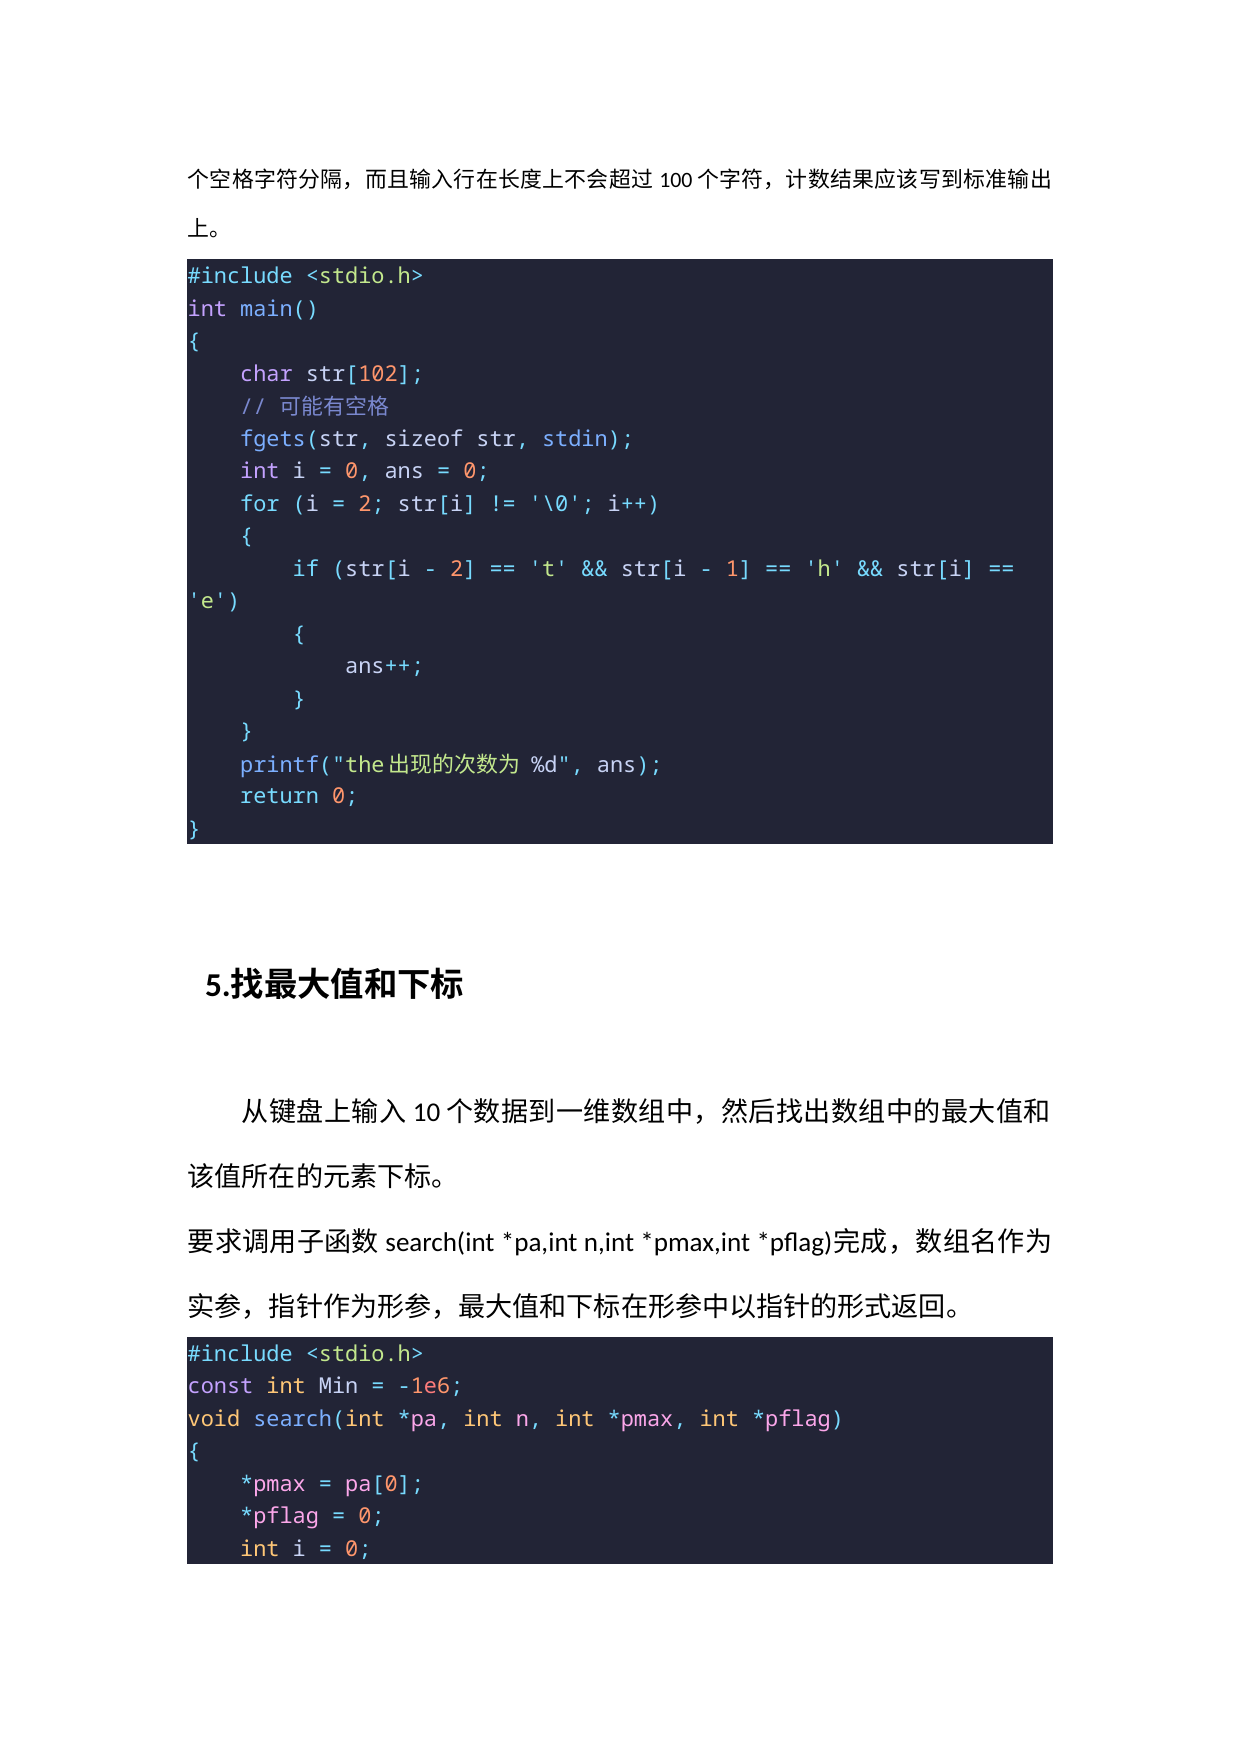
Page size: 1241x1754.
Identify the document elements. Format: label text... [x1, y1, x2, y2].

text int main() [187, 292, 1053, 324]
text const int Min = -1e6; [187, 1369, 1053, 1402]
subtitle 5.找最大值和下标 [205, 949, 1053, 1014]
text char str[102]; [187, 357, 1053, 389]
text { [187, 324, 1053, 357]
text for (i = 2; str[i] != '\0'; i++) [187, 487, 1053, 519]
text if (str[i - 2] == 't' && str[i - 1] == 'h' && str[i] == 'e') [187, 552, 1053, 617]
text { [187, 617, 1053, 649]
text #include <stdio.h> [187, 1337, 1053, 1369]
text } [187, 682, 1053, 714]
text ans++; [187, 649, 1053, 682]
text printf("the出现的次数为 %d", ans); [531, 747, 1053, 779]
text 要求调用子函数search(int *pa,int n,int *pmax,int *pflag)完成，数组名作为实参，指针作为形参，最大值和下标在形参中以指针的形式返回。 [187, 1207, 1053, 1337]
text } [187, 812, 1053, 844]
text *pmax = pa[0]; [187, 1467, 1053, 1499]
text } [187, 714, 1053, 747]
text int i = 0, ans = 0; [187, 454, 1053, 487]
text 从键盘上输入10个数据到一维数组中，然后找出数组中的最大值和该值所在的元素下标。 [187, 1077, 1053, 1207]
text fgets(str, sizeof str, stdin); [187, 422, 1053, 454]
text { [187, 519, 1053, 552]
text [187, 162, 1053, 243]
text int i = 0; [187, 1532, 1053, 1564]
text { [187, 1434, 1053, 1467]
text return 0; [187, 779, 1053, 812]
text #include <stdio.h> [187, 259, 1053, 292]
text // 可能有空格 [187, 389, 1053, 422]
text void search(int *pa, int n, int *pmax, int *pflag) [187, 1402, 1053, 1434]
text *pflag = 0; [187, 1499, 1053, 1532]
